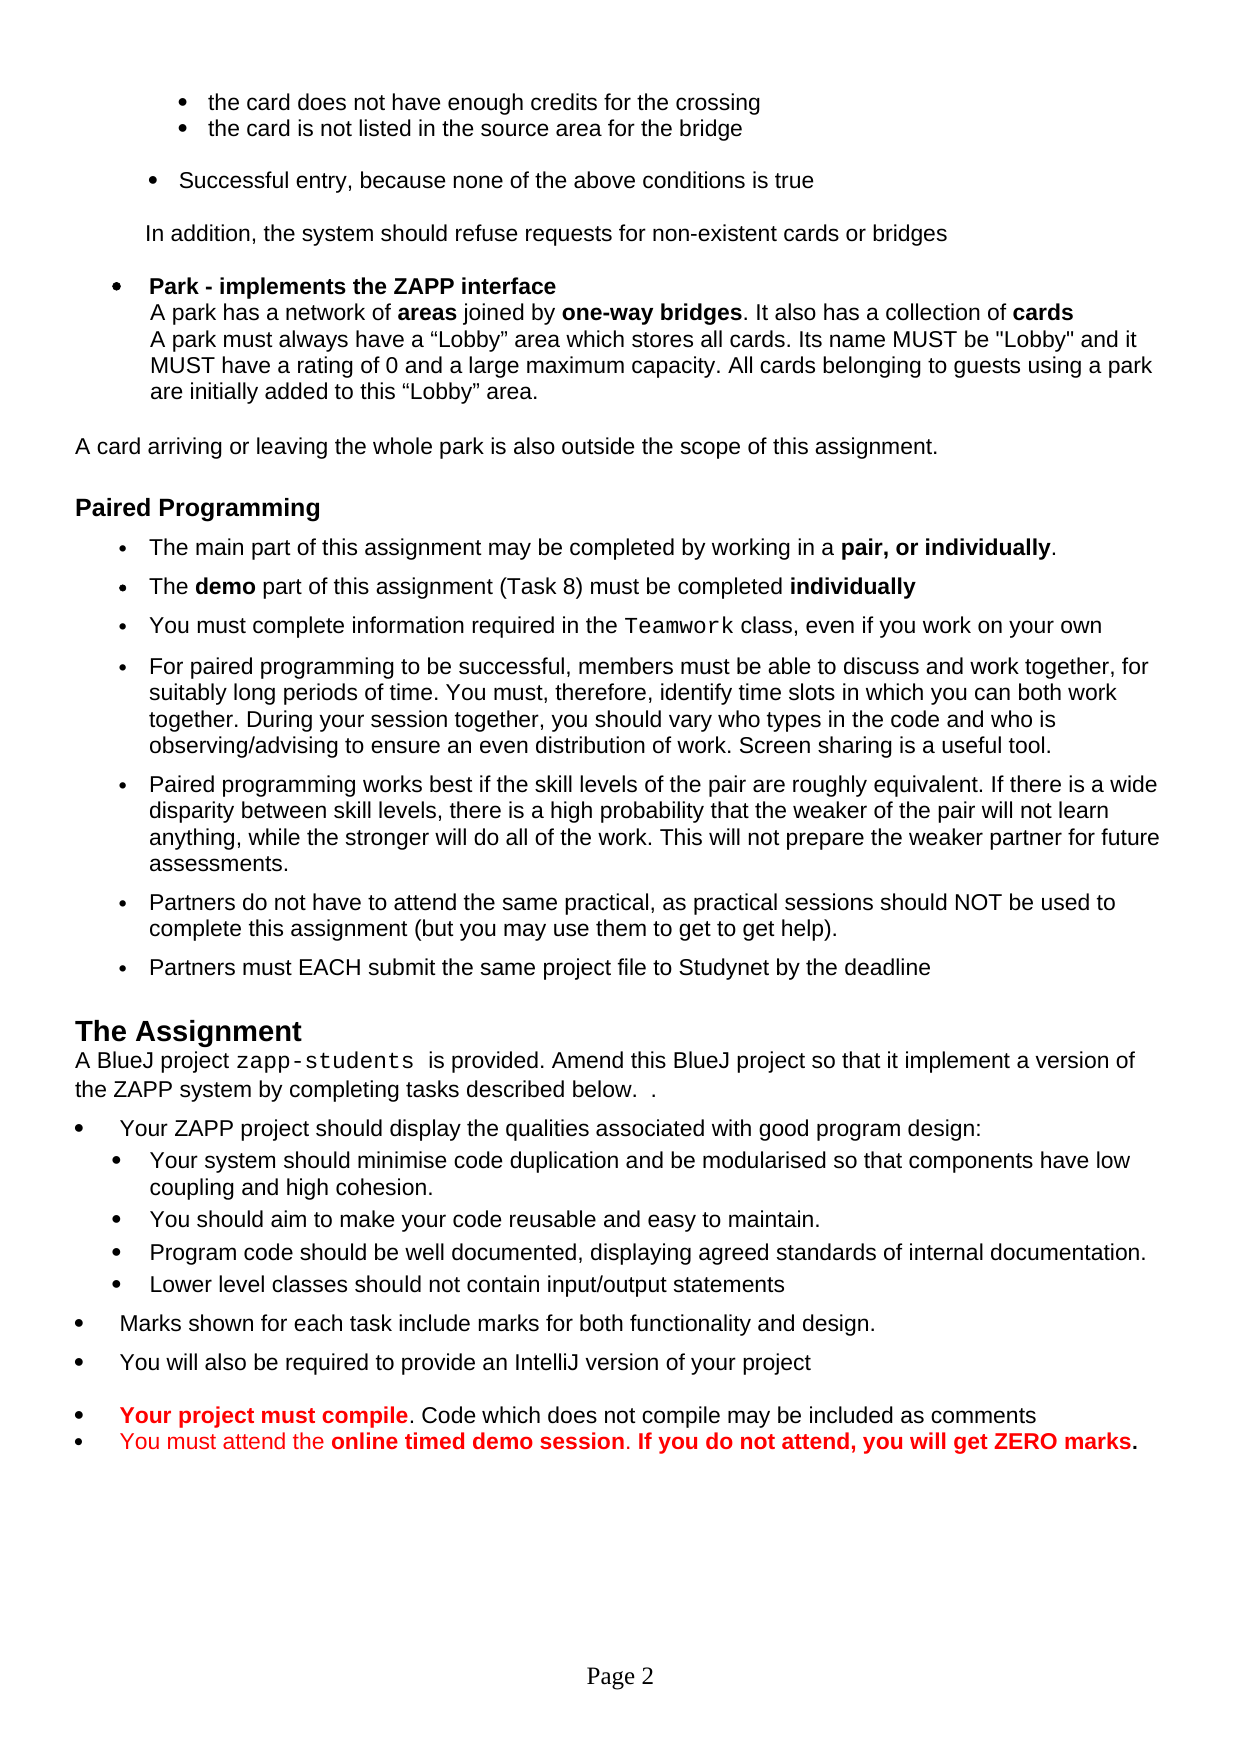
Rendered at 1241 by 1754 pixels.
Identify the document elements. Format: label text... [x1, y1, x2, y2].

list Partners must EACH submit the same project file to Studynet by the deadline [119, 954, 1165, 980]
list the card is not listed in the source area for the bridge [178, 115, 1165, 141]
text A park must always have a “Lobby” area which stores all cards. Its name MUST be "Lobby" and it MUST have a rating of 0 and a large maximum capacity. All cards belonging to guests using a park are initially added to this “Lobby” area. [150, 326, 1165, 405]
list the card does not have enough credits for the crossing [178, 88, 1165, 115]
list Successful entry, because none of the above conditions is true [149, 167, 1165, 194]
list Lower level classes should not contain input/output statements [112, 1271, 1165, 1298]
text Paired Programming [75, 493, 1165, 522]
text A card arriving or leaving the whole park is also outside the scope of this assignment. [75, 433, 1165, 459]
list Paired programming works best if the skill levels of the pair are roughly equivalent. If there is a wide disparity between skill levels, there is a high probability that the weaker of the pair will not learn anything, while the stronger will do all of the work. This will not prepare the weaker partner for future assessments. [119, 771, 1165, 876]
text A park has a network of areas joined by one-way bridges. It also has a collection of cards [150, 299, 1165, 326]
list Your project must compile. Code which does not compile may be included as comments [75, 1402, 1165, 1428]
text A BlueJ project zapp-students is provided. Amend this BlueJ project so that it implement a version of the ZAPP system by completing tasks described below. . [75, 1047, 1165, 1102]
list Program code should be well documented, displaying agreed standards of internal documentation. [112, 1239, 1165, 1265]
list You will also be required to provide an IntelliJ version of your project [75, 1349, 1165, 1375]
list The main part of this assignment may be completed by working in a pair, or individually. [119, 534, 1165, 561]
list You must complete information required in the Teamwork class, even if you work on your own [119, 612, 1165, 640]
text The Assignment [75, 1014, 1165, 1047]
list Marks shown for each task include marks for both functionality and design. [75, 1310, 1165, 1336]
list The demo part of this assignment (Task 8) must be completed individually [119, 573, 1165, 599]
list You must attend the online timed demo session. If you do not attend, you will get ZERO marks. [75, 1428, 1165, 1454]
list Partners do not have to attend the same practical, as practical sessions should NOT be used to complete this assignment (but you may use them to get to get help). [119, 889, 1165, 941]
list For paired programming to be successful, members must be able to discuss and work together, for suitably long periods of time. You must, therefore, identify time slots in which you can both work together. During your session together, you should vary who types in the code and who is observing/advising to ensure an even distribution of work. Screen sharing is a useful tool. [119, 653, 1165, 758]
list Your ZAPP project should display the qualities associated with good program design: [75, 1114, 1165, 1141]
list Park - implements the ZAPP interface [112, 273, 1165, 299]
list You should aim to make your code reusable and easy to maintain. [112, 1206, 1165, 1232]
text In addition, the system should refuse requests for non-existent cards or bridges [75, 220, 1165, 247]
list Your system should minimise code duplication and be modularised so that components have low coupling and high cohesion. [112, 1147, 1165, 1200]
